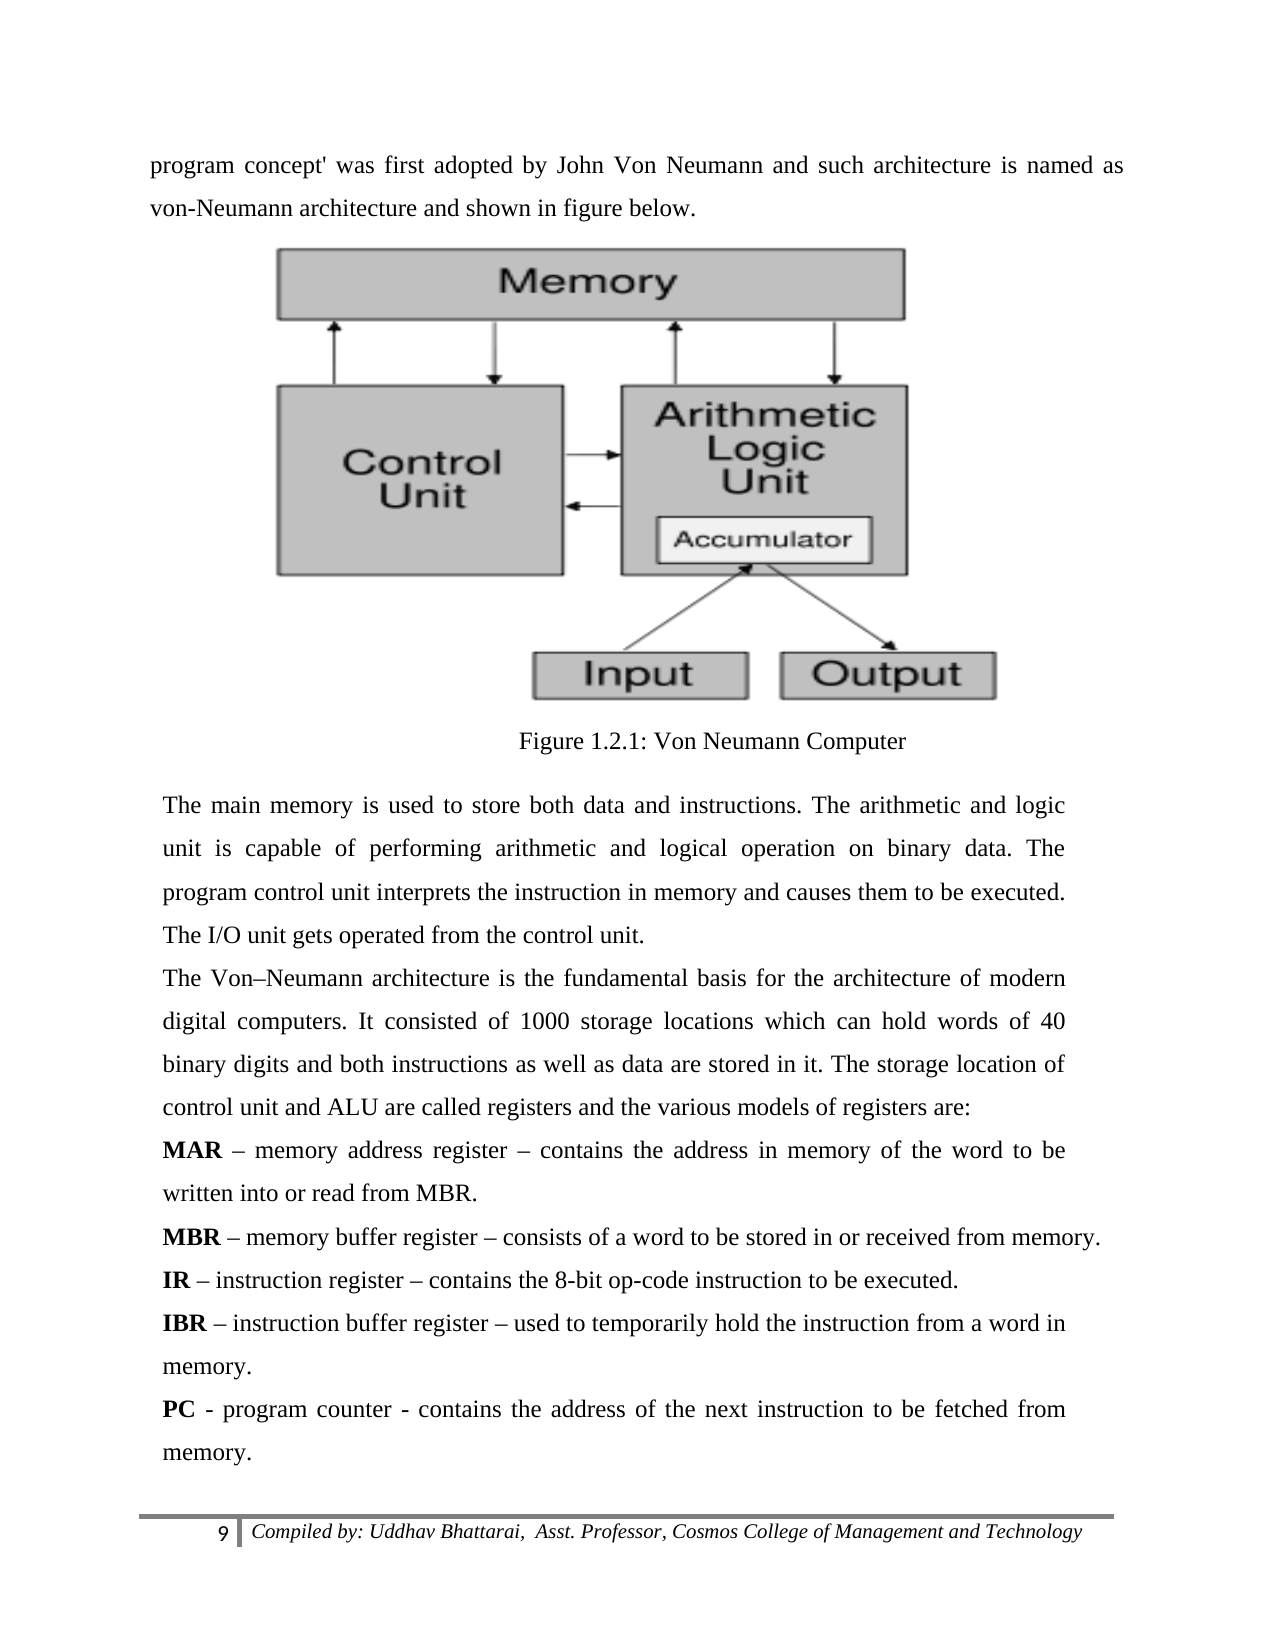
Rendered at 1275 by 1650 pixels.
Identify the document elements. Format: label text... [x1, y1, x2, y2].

text IR – instruction register – contains the 8-bit op-code instruction to be executed. [162, 1265, 1125, 1293]
text The main memory is used to store both data and instructions. The arithmetic and logic unit is capable of performing arithmetic and logical operation on binary data. The program control unit interprets the instruction in memory and causes them to be executed. The I/O unit gets operated from the control unit. [162, 790, 1067, 948]
text MAR – memory address register – contains the address in memory of the word to be written into or read from MBR. [162, 1135, 1067, 1207]
text PC - program counter - contains the address of the next instruction to be fetched from memory. [162, 1394, 1067, 1466]
picture [261, 236, 1014, 713]
text IBR – instruction buffer register – used to temporarily hold the instruction from a word in memory. [162, 1308, 1067, 1380]
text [150, 150, 1125, 222]
text MBR – memory buffer register – consists of a word to be stored in or received from memory. [162, 1222, 1125, 1250]
text The Von–Neumann architecture is the fundamental basis for the architecture of modern digital computers. It consisted of 1000 storage locations which can hold words of 40 binary digits and both instructions as well as data are stored in it. The storage location of control unit and ALU are called registers and the various models of registers are: [162, 963, 1067, 1121]
text Figure 1.2.1: Von Neumann Computer [225, 726, 1125, 755]
